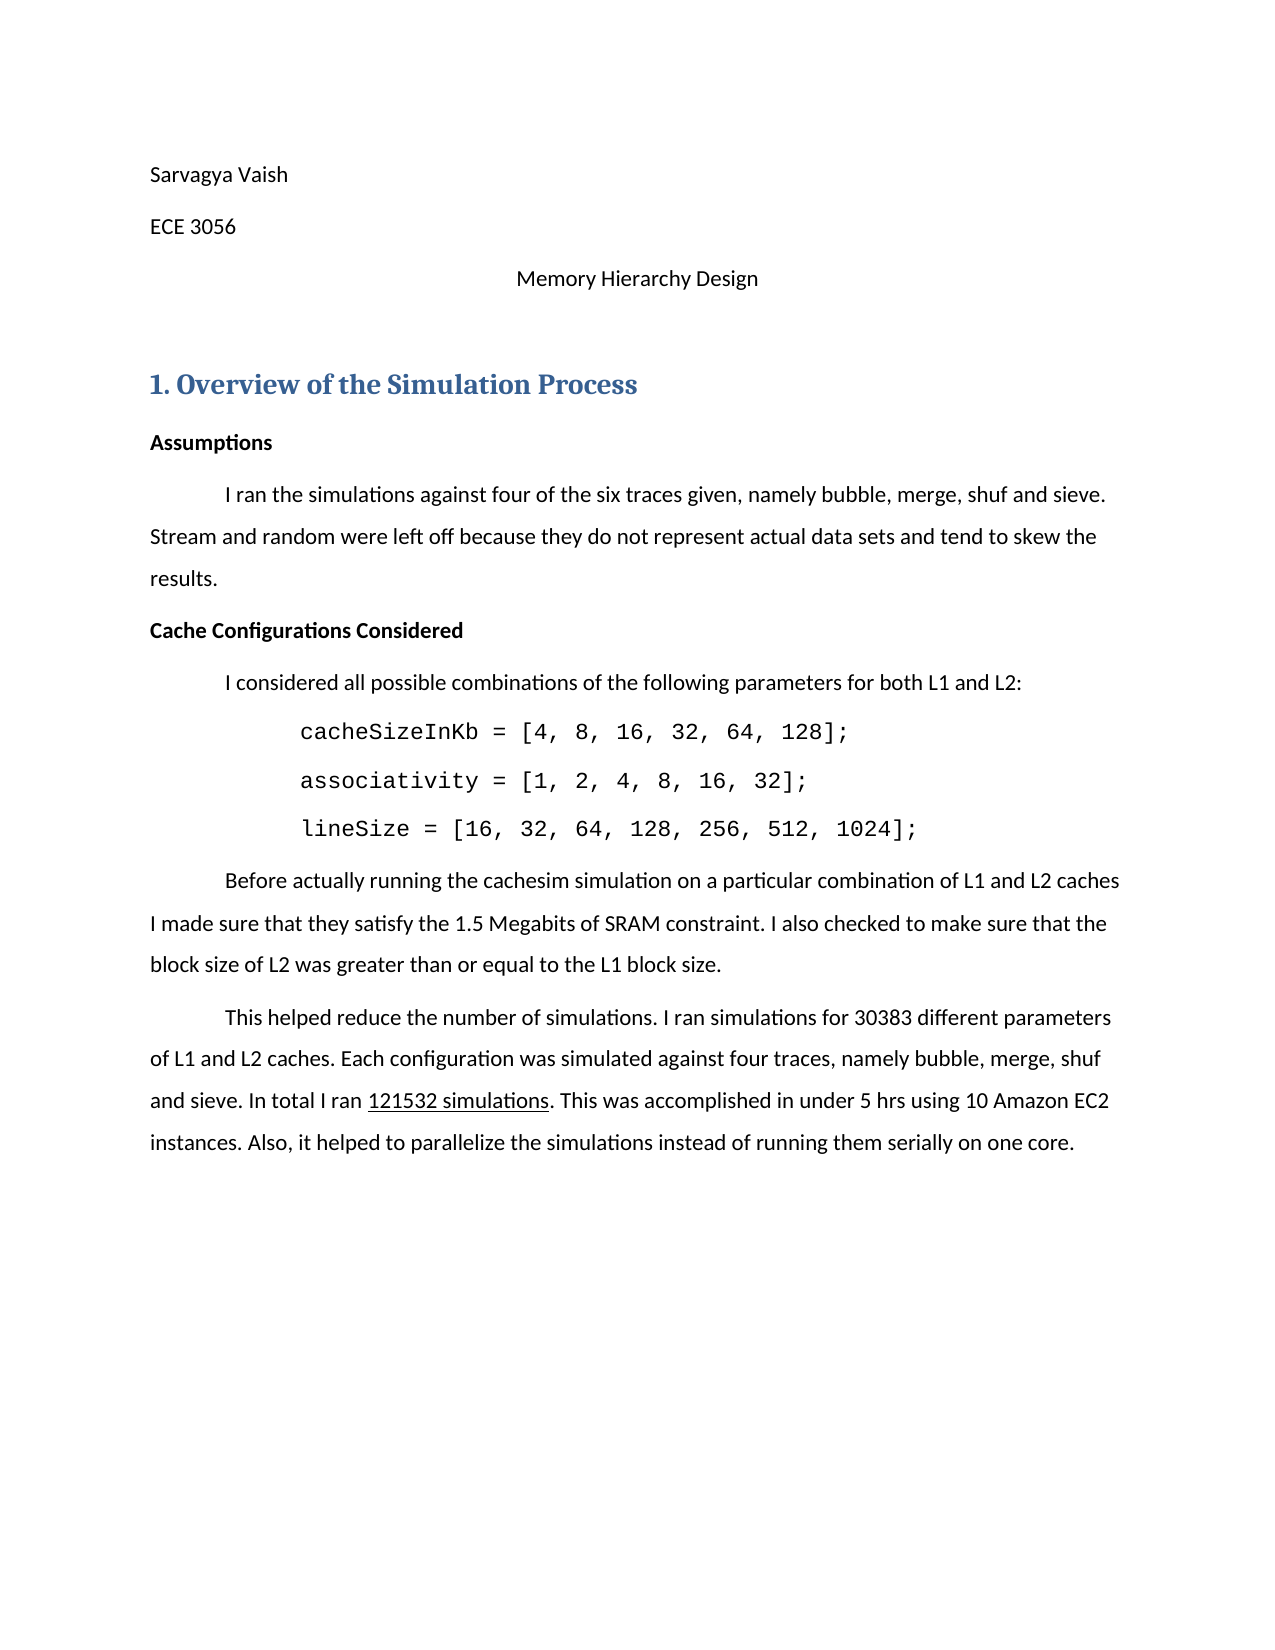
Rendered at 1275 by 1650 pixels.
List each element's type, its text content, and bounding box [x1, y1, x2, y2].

text This helped reduce the number of simulations. I ran simulations for 30383 different parameters of L1 and L2 caches. Each configuration was simulated against four traces, namely bubble, merge, shuf and sieve. In total I ran 121532 simulations. This was accomplished in under 5 hrs using 10 Amazon EC2 instances. Also, it helped to parallelize the simulations instead of running them serially on one core. [150, 1003, 1125, 1157]
subtitle 1. Overview of the Simulation Process [150, 368, 1125, 401]
text Memory Hierarchy Design [150, 264, 1125, 292]
text Before actually running the cachesim simulation on a particular combination of L1 and L2 caches I made sure that they satisfy the 1.5 Megabits of SRAM constraint. I also checked to make sure that the block size of L2 was greater than or equal to the L1 block size. [150, 867, 1125, 979]
text Sarvagya Vaish [150, 160, 1125, 188]
text lineSize = [16, 32, 64, 128, 256, 512, 1024]; [225, 818, 1125, 844]
text Assumptions [150, 428, 1125, 456]
text associativity = [1, 2, 4, 8, 16, 32]; [225, 769, 1125, 795]
text Cache Configurations Considered [150, 616, 1125, 644]
text ECE 3056 [150, 212, 1125, 240]
text cacheSizeInKb = [4, 8, 16, 32, 64, 128]; [225, 720, 1125, 746]
text I ran the simulations against four of the six traces given, namely bubble, merge, shuf and sieve. Stream and random were left off because they do not represent actual data sets and tend to skew the results. [150, 480, 1125, 592]
text I considered all possible combinations of the following parameters for both L1 and L2: [150, 668, 1125, 696]
